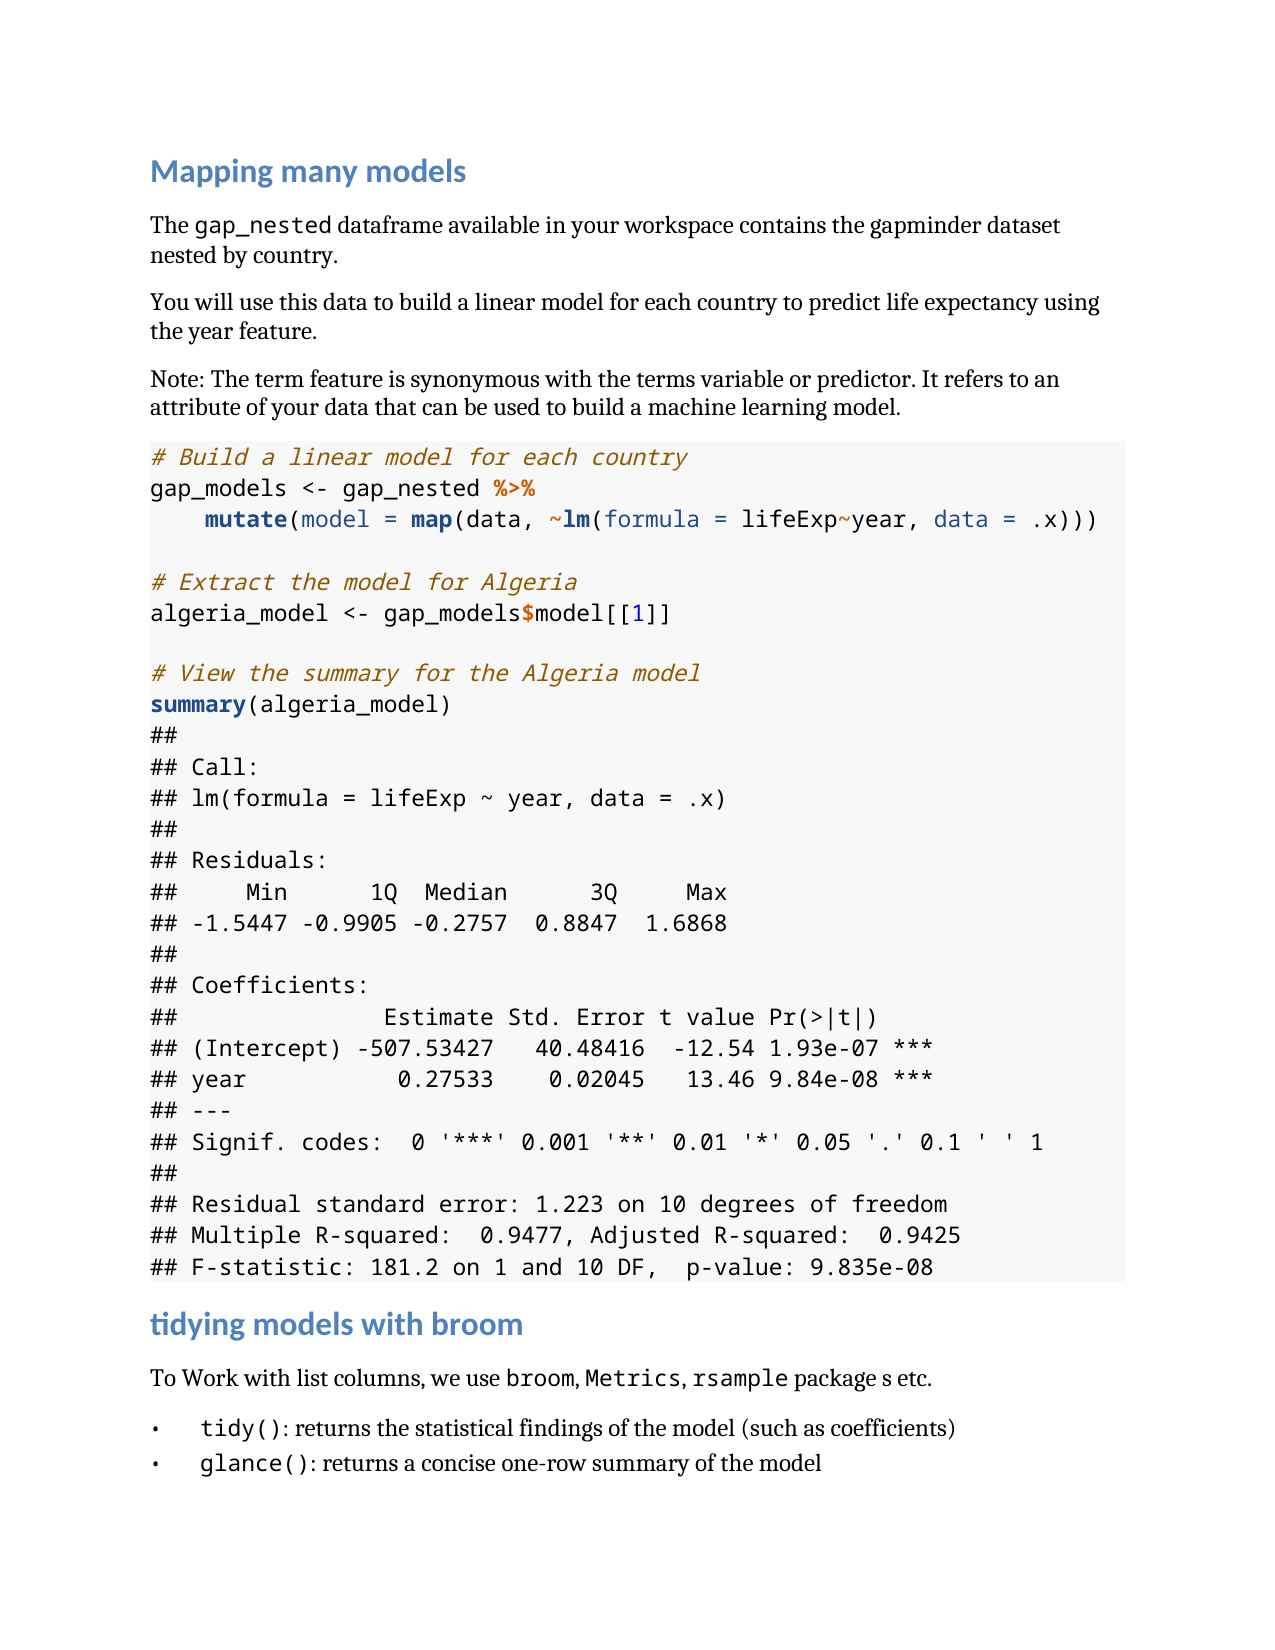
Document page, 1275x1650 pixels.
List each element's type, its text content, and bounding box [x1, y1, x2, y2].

text Note: The term feature is synonymous with the terms variable or predictor. It refers to an attribute of your data that can be used to build a machine learning model. [150, 364, 1125, 422]
subtitle tidying models with broom [150, 1303, 1125, 1343]
subtitle Mapping many models [150, 150, 1125, 191]
text The gap_nested dataframe available in your workspace contains the gapminder dataset nested by country. [150, 209, 1125, 269]
text # Build a linear model for each country gap_models <- gap_nested %>% mutate(model = map(data, ~lm(formula = lifeExp~year, data = .x))) # Extract the model for Algeria algeria_model <- gap_models$model[[1]] # View the summary for the Algeria model summary(algeria_model) ## ## Call: ## lm(formula = lifeExp ~ year, data = .x) ## ## Residuals: ## Min 1Q Median 3Q Max ## -1.5447 -0.9905 -0.2757 0.8847 1.6868 ## ## Coefficients: ## Estimate Std. Error t value Pr(>|t|) ## (Intercept) -507.53427 40.48416 -12.54 1.93e-07 *** ## year 0.27533 0.02045 13.46 9.84e-08 *** ## --- ## Signif. codes: 0 '***' 0.001 '**' 0.01 '*' 0.05 '.' 0.1 ' ' 1 ## ## Residual standard error: 1.223 on 10 degrees of freedom ## Multiple R-squared: 0.9477, Adjusted R-squared: 0.9425 ## F-statistic: 181.2 on 1 and 10 DF, p-value: 9.835e-08 [150, 441, 1125, 1282]
list glance(): returns a concise one-row summary of the model [150, 1447, 1125, 1478]
list tidy(): returns the statistical findings of the model (such as coefficients) [150, 1412, 1125, 1443]
text To Work with list columns, we use broom, Metrics, rsample package s etc. [150, 1362, 1125, 1393]
text You will use this data to build a linear model for each country to predict life expectancy using the year feature. [150, 288, 1125, 346]
